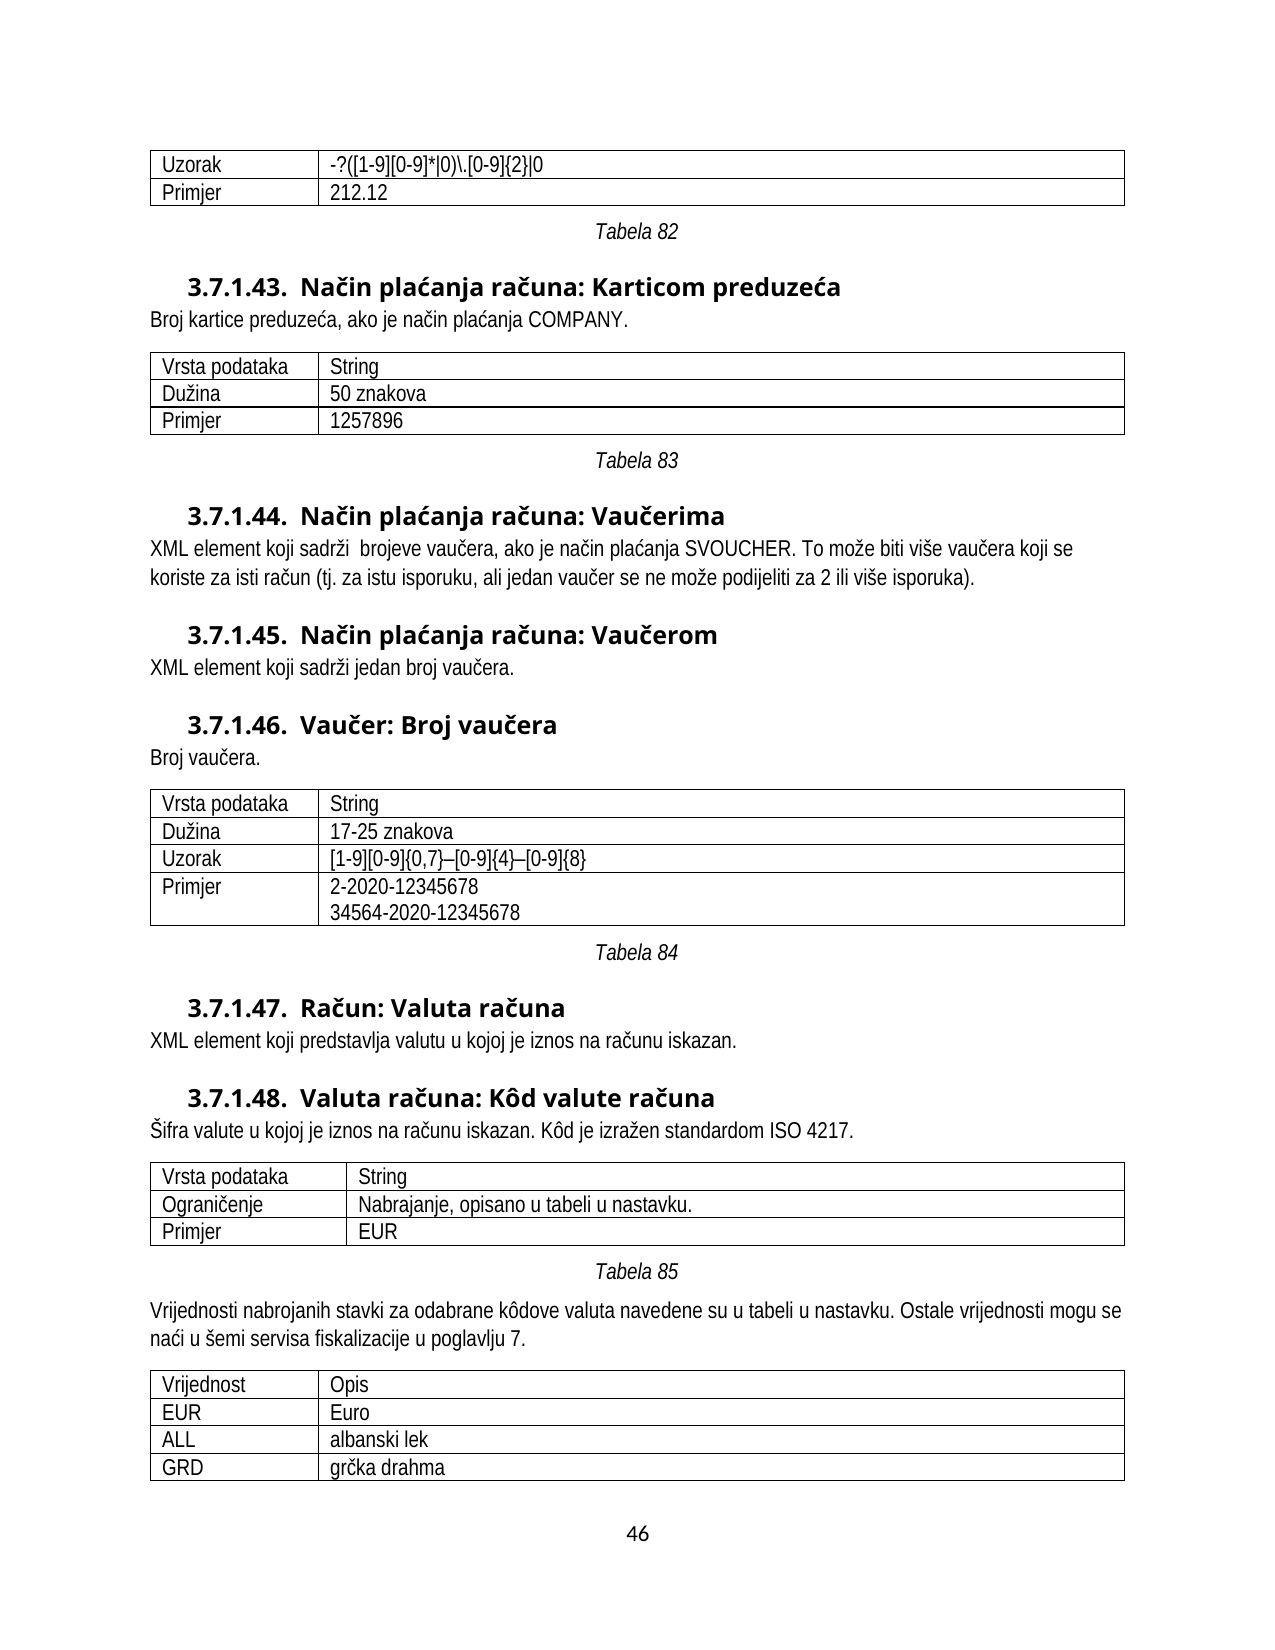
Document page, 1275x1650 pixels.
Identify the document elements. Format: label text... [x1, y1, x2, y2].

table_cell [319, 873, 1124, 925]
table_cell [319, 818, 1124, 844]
text XML element koji predstavlja valutu u kojoj je iznos na računu iskazan. [150, 1027, 1125, 1053]
text Vrijednosti nabrojanih stavki za odabrane kôdove valuta navedene su u tabeli u nastavku. Ostale vrijednosti mogu se naći u šemi servisa fiskalizacije u poglavlju 7. [150, 1297, 1125, 1352]
text XML element koji sadrži brojeve vaučera, ako je način plaćanja SVOUCHER. To može biti više vaučera koji se koriste za isti račun (tj. za istu isporuku, ali jedan vaučer se ne može podijeliti za 2 ili više isporuka). [150, 535, 1125, 590]
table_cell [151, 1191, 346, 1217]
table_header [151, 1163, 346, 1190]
subtitle Račun: Valuta računa [187, 990, 1125, 1024]
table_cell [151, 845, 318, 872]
text Broj kartice preduzeća, ako je način plaćanja COMPANY. [150, 306, 1125, 333]
text Broj vaučera. [150, 744, 1125, 771]
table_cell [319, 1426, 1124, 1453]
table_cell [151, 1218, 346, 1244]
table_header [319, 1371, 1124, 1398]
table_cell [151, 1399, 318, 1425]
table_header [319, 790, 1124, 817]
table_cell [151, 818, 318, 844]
subtitle Način plaćanja računa: Vaučerom [187, 617, 1125, 651]
text Tabela 85 [150, 1258, 1125, 1284]
text Tabela 84 [150, 939, 1125, 965]
text XML element koji sadrži jedan broj vaučera. [150, 654, 1125, 680]
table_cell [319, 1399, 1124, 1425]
subtitle Način plaćanja računa: Karticom preduzeća [187, 270, 1125, 304]
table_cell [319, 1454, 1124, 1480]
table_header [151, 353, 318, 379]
subtitle Vaučer: Broj vaučera [187, 707, 1125, 742]
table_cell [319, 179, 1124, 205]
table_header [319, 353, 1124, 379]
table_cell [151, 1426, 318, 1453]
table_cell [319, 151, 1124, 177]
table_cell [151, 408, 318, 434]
subtitle Valuta računa: Kôd valute računa [187, 1080, 1125, 1114]
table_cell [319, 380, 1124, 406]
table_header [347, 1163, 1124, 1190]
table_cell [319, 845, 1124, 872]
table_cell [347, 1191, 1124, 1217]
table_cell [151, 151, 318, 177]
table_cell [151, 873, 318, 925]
text Tabela 82 [150, 218, 1125, 245]
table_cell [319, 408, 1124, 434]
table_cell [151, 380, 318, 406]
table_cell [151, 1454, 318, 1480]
subtitle Način plaćanja računa: Vaučerima [187, 499, 1125, 533]
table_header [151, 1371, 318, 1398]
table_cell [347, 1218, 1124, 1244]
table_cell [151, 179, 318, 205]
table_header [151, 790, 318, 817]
text Tabela 83 [150, 447, 1125, 474]
text Šifra valute u kojoj je iznos na računu iskazan. Kôd je izražen standardom ISO 4217. [150, 1117, 1125, 1143]
